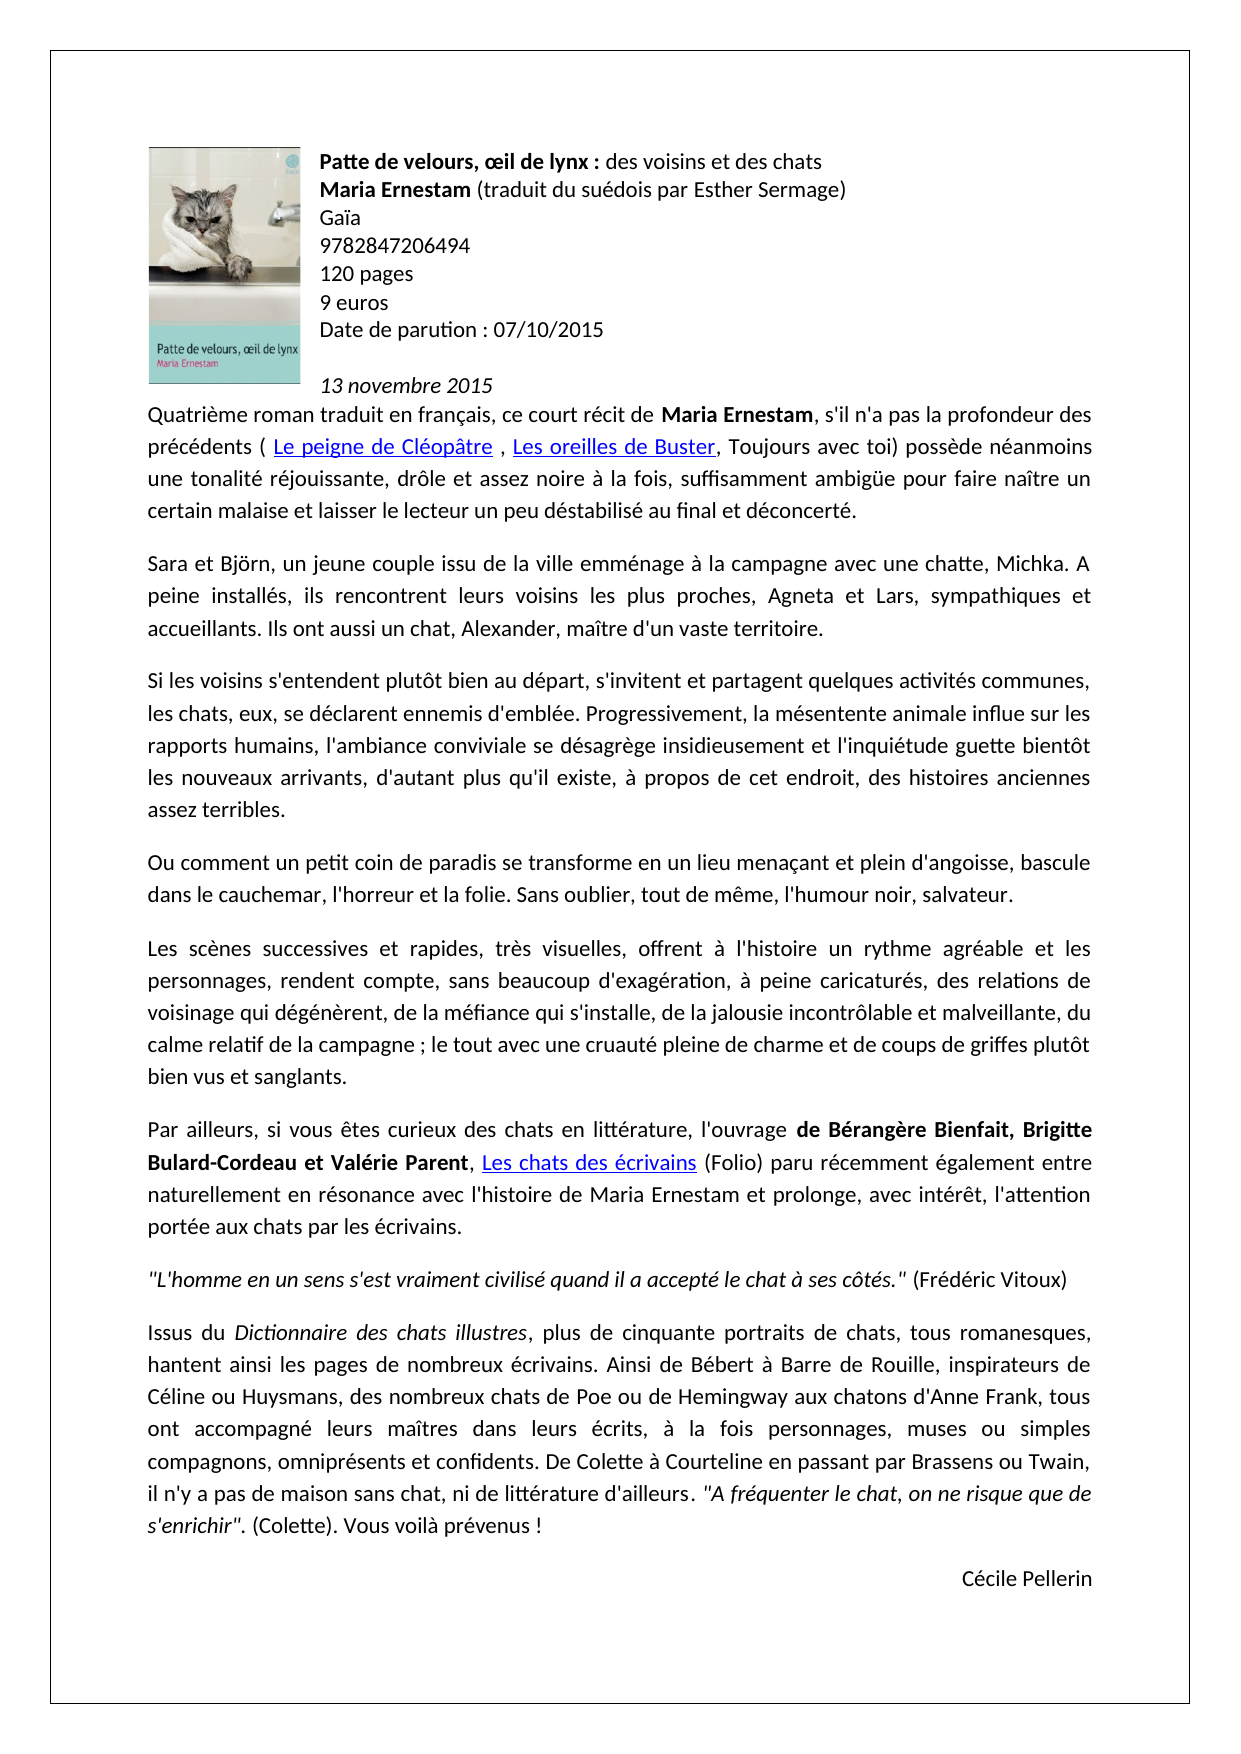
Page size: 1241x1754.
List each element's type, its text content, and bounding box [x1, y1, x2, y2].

picture [147, 147, 301, 382]
text 9 euros [301, 288, 1093, 316]
text Date de parution : 07/10/2015 [301, 316, 1093, 344]
text Les scènes successives et rapides, très visuelles, offrent à l'histoire un rythme agréable et les personnages, rendent compte, sans beaucoup d'exagération, à peine caricaturés, des relations de voisinage qui dégénèrent, de la méfiance qui s'installe, de la jalousie incontrôlable et malveillante, du calme relatif de la campagne ; le tout avec une cruauté pleine de charme et de coups de griffes plutôt bien vus et sanglants. [147, 934, 1093, 1090]
text Ou comment un petit coin de paradis se transforme en un lieu menaçant et plein d'angoisse, bascule dans le cauchemar, l'horreur et la folie. Sans oublier, tout de même, l'humour noir, salvateur. [147, 848, 1093, 909]
text Sara et Björn, un jeune couple issu de la ville emménage à la campagne avec une chatte, Michka. A peine installés, ils rencontrent leurs voisins les plus proches, Agneta et Lars, sympathiques et accueillants. Ils ont aussi un chat, Alexander, maître d'un vaste territoire. [147, 549, 1093, 642]
text 13 novembre 2015 [147, 372, 1093, 400]
text Maria Ernestam (traduit du suédois par Esther Sermage) [301, 176, 1093, 203]
text Si les voisins s'entendent plutôt bien au départ, s'invitent et partagent quelques activités communes, les chats, eux, se déclarent ennemis d'emblée. Progressivement, la mésentente animale influe sur les rapports humains, l'ambiance conviviale se désagrège insidieusement et l'inquiétude guette bientôt les nouveaux arrivants, d'autant plus qu'il existe, à propos de cet endroit, des histoires anciennes assez terribles. [147, 667, 1093, 823]
text Par ailleurs, si vous êtes curieux des chats en littérature, l'ouvrage de Bérangère Bienfait, Brigitte Bulard-Cordeau et Valérie Parent, Les chats des écrivains (Folio) paru récemment également entre naturellement en résonance avec l'histoire de Maria Ernestam et prolonge, avec intérêt, l'attention portée aux chats par les écrivains. [147, 1115, 1093, 1240]
text 120 pages [301, 259, 1093, 288]
text Gaïa [301, 203, 1093, 232]
text Issus du Dictionnaire des chats illustres, plus de cinquante portraits de chats, tous romanesques, hantent ainsi les pages de nombreux écrivains. Ainsi de Bébert à Barre de Rouille, inspirateurs de Céline ou Huysmans, des nombreux chats de Poe ou de Hemingway aux chatons d'Anne Frank, tous ont accompagné leurs maîtres dans leurs écrits, à la fois personnages, muses ou simples compagnons, omniprésents et confidents. De Colette à Courteline en passant par Brassens ou Twain, il n'y a pas de maison sans chat, ni de littérature d'ailleurs. "A fréquenter le chat, on ne risque que de s'enrichir". (Colette). Vous voilà prévenus ! [147, 1318, 1093, 1539]
text Quatrième roman traduit en français, ce court récit de Maria Ernestam, s'il n'a pas la profondeur des précédents ( Le peigne de Cléopâtre , Les oreilles de Buster, Toujours avec toi) possède néanmoins une tonalité réjouissante, drôle et assez noire à la fois, suffisamment ambigüe pour faire naître un certain malaise et laisser le lecteur un peu déstabilisé au final et déconcerté. [147, 400, 1093, 524]
text Patte de velours, œil de lynx : des voisins et des chats [301, 147, 1093, 176]
text 9782847206494 [301, 232, 1093, 259]
text "L'homme en un sens s'est vraiment civilisé quand il a accepté le chat à ses côtés." (Frédéric Vitoux) [147, 1265, 1093, 1293]
text Cécile Pellerin [147, 1564, 1093, 1592]
